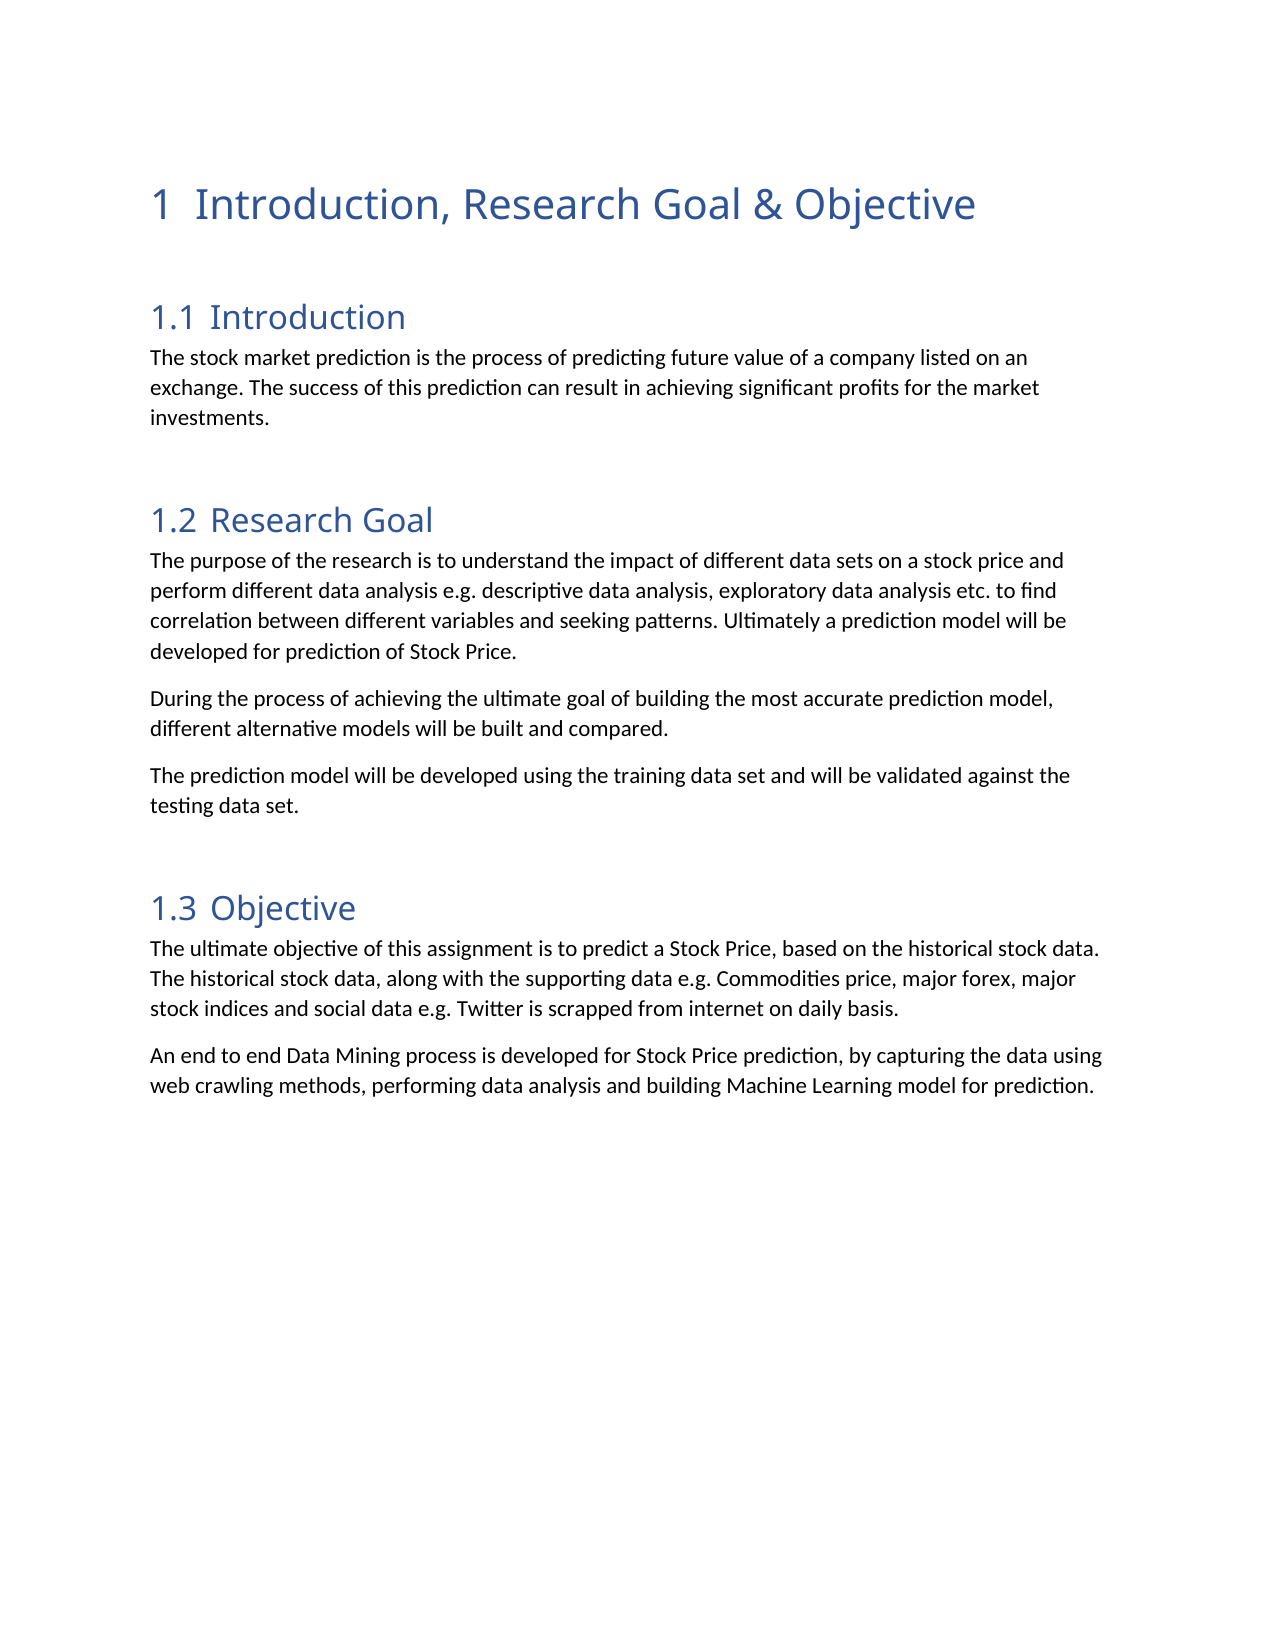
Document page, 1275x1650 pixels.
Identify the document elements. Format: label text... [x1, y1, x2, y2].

text The purpose of the research is to understand the impact of different data sets on a stock price and perform different data analysis e.g. descriptive data analysis, exploratory data analysis etc. to find correlation between different variables and seeking patterns. Ultimately a prediction model will be developed for prediction of Stock Price. [150, 546, 1125, 665]
text The ultimate objective of this assignment is to predict a Stock Price, based on the historical stock data. The historical stock data, along with the supporting data e.g. Commodities price, major forex, major stock indices and social data e.g. Twitter is scrapped from internet on daily basis. [150, 934, 1125, 1022]
subtitle Introduction, Research Goal & Objective [150, 175, 1125, 232]
subtitle Research Goal [150, 497, 1125, 543]
text The stock market prediction is the process of predicting future value of a company listed on an exchange. The success of this prediction can result in achieving significant profits for the market investments. [150, 343, 1125, 431]
text During the process of achieving the ultimate goal of building the most accurate prediction model, different alternative models will be built and compared. [150, 684, 1125, 742]
subtitle Introduction [150, 294, 1125, 339]
subtitle Objective [150, 885, 1125, 930]
text The prediction model will be developed using the training data set and will be validated against the testing data set. [150, 761, 1125, 819]
text An end to end Data Mining process is developed for Stock Price prediction, by capturing the data using web crawling methods, performing data analysis and building Machine Learning model for prediction. [150, 1041, 1125, 1099]
